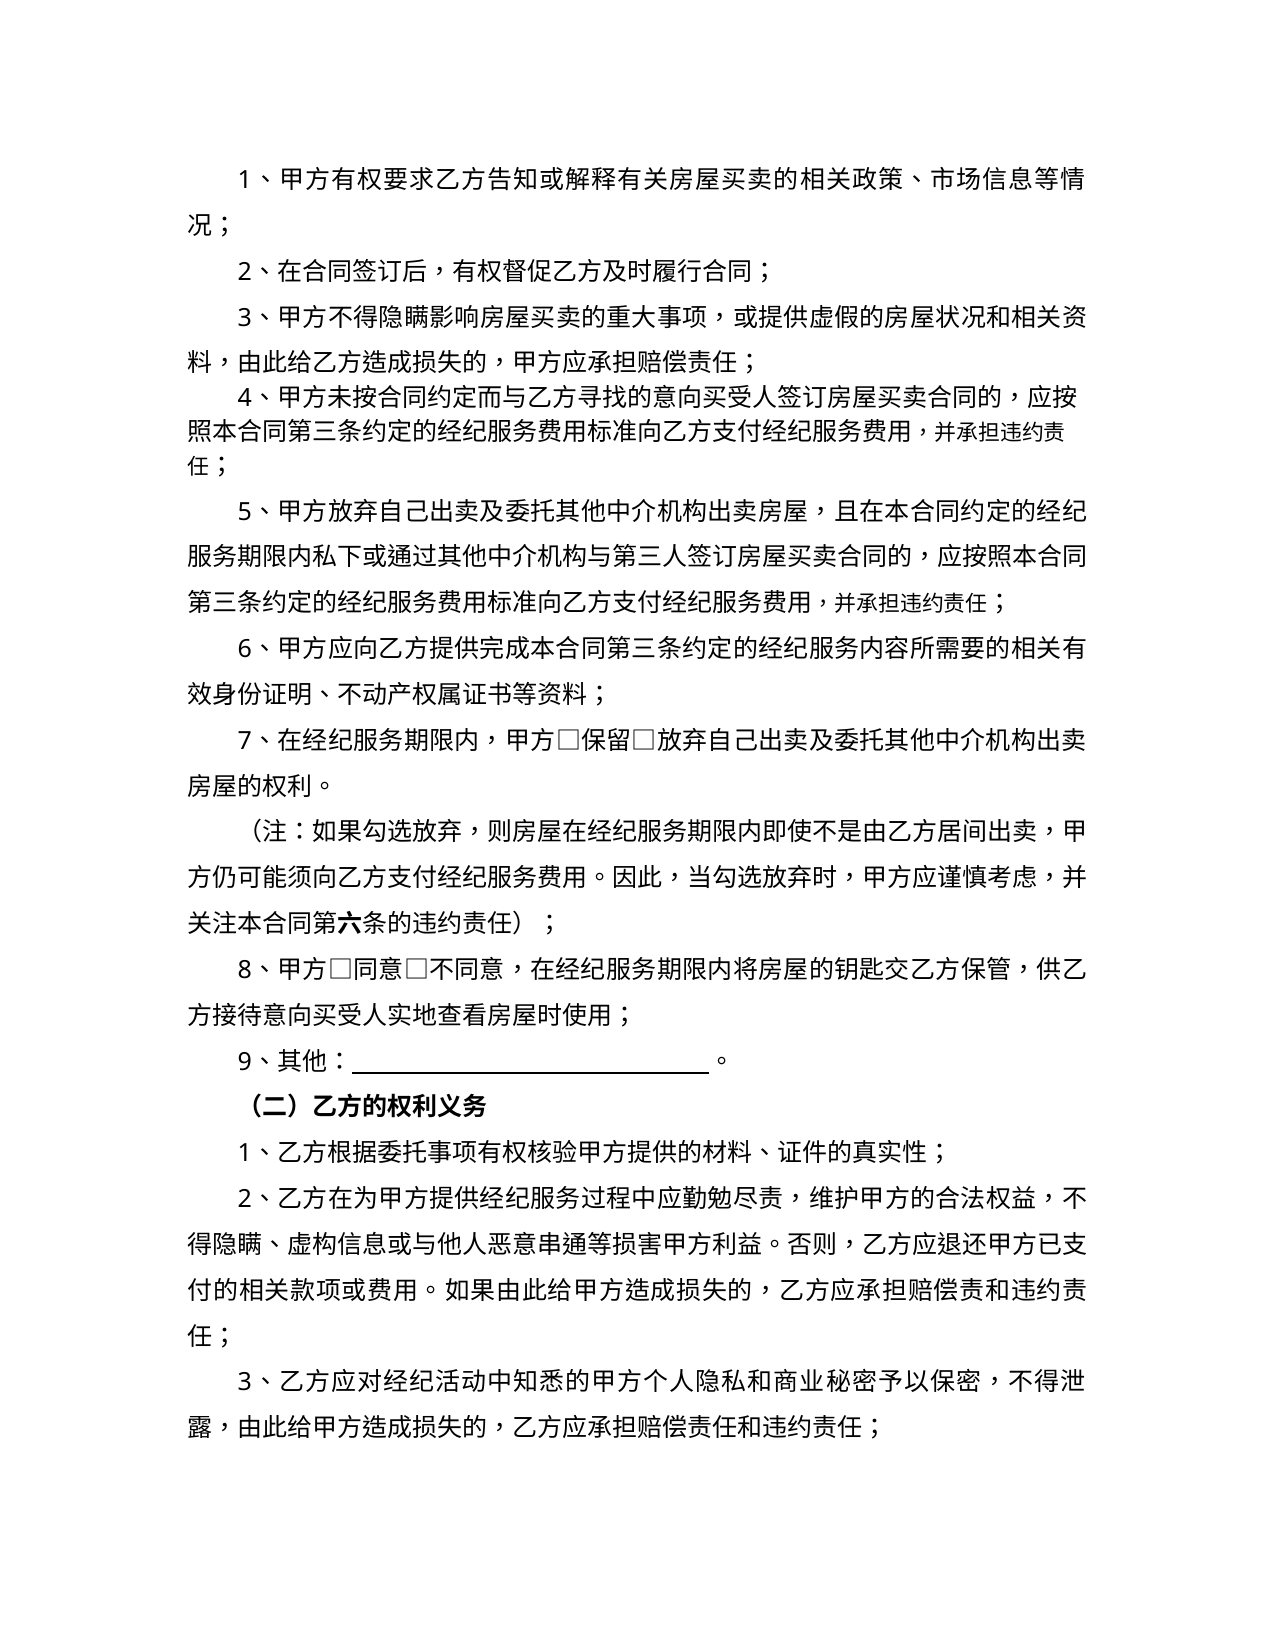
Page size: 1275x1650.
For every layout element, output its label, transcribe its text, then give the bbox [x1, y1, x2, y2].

text 7、在经纪服务期限内，甲方□保留□放弃自己出卖及委托其他中介机构出卖房屋的权利。 [187, 711, 1087, 802]
text 4、甲方未按合同约定而与乙方寻找的意向买受人签订房屋买卖合同的，应按照本合同第三条约定的经纪服务费用标准向乙方支付经纪服务费用，并承担违约责任； [187, 379, 1087, 481]
text 5、甲方放弃自己出卖及委托其他中介机构出卖房屋，且在本合同约定的经纪服务期限内私下或通过其他中介机构与第三人签订房屋买卖合同的，应按照本合同第三条约定的经纪服务费用标准向乙方支付经纪服务费用，并承担违约责任； [187, 481, 1087, 619]
text 6、甲方应向乙方提供完成本合同第三条约定的经纪服务内容所需要的相关有效身份证明、不动产权属证书等资料； [187, 619, 1087, 711]
text 3、乙方应对经纪活动中知悉的甲方个人隐私和商业秘密予以保密，不得泄露，由此给甲方造成损失的，乙方应承担赔偿责任和违约责任； [187, 1352, 1087, 1444]
text （二）乙方的权利义务 [187, 1077, 1087, 1123]
text 9、其他： 。 [187, 1031, 1087, 1077]
text 8、甲方□同意□不同意，在经纪服务期限内将房屋的钥匙交乙方保管，供乙方接待意向买受人实地查看房屋时使用； [187, 940, 1087, 1031]
text 1、乙方根据委托事项有权核验甲方提供的材料、证件的真实性； [187, 1123, 1087, 1169]
text 2、在合同签订后，有权督促乙方及时履行合同； [187, 242, 1087, 287]
text 2、乙方在为甲方提供经纪服务过程中应勤勉尽责，维护甲方的合法权益，不得隐瞒、虚构信息或与他人恶意串通等损害甲方利益。否则，乙方应退还甲方已支付的相关款项或费用。如果由此给甲方造成损失的，乙方应承担赔偿责和违约责任； [187, 1169, 1087, 1352]
text 1、甲方有权要求乙方告知或解释有关房屋买卖的相关政策、市场信息等情况； [187, 150, 1087, 242]
text 3、甲方不得隐瞒影响房屋买卖的重大事项，或提供虚假的房屋状况和相关资料，由此给乙方造成损失的，甲方应承担赔偿责任； [187, 287, 1087, 379]
text （注：如果勾选放弃，则房屋在经纪服务期限内即使不是由乙方居间出卖，甲方仍可能须向乙方支付经纪服务费用。因此，当勾选放弃时，甲方应谨慎考虑，并关注本合同第六条的违约责任）； [187, 802, 1087, 940]
